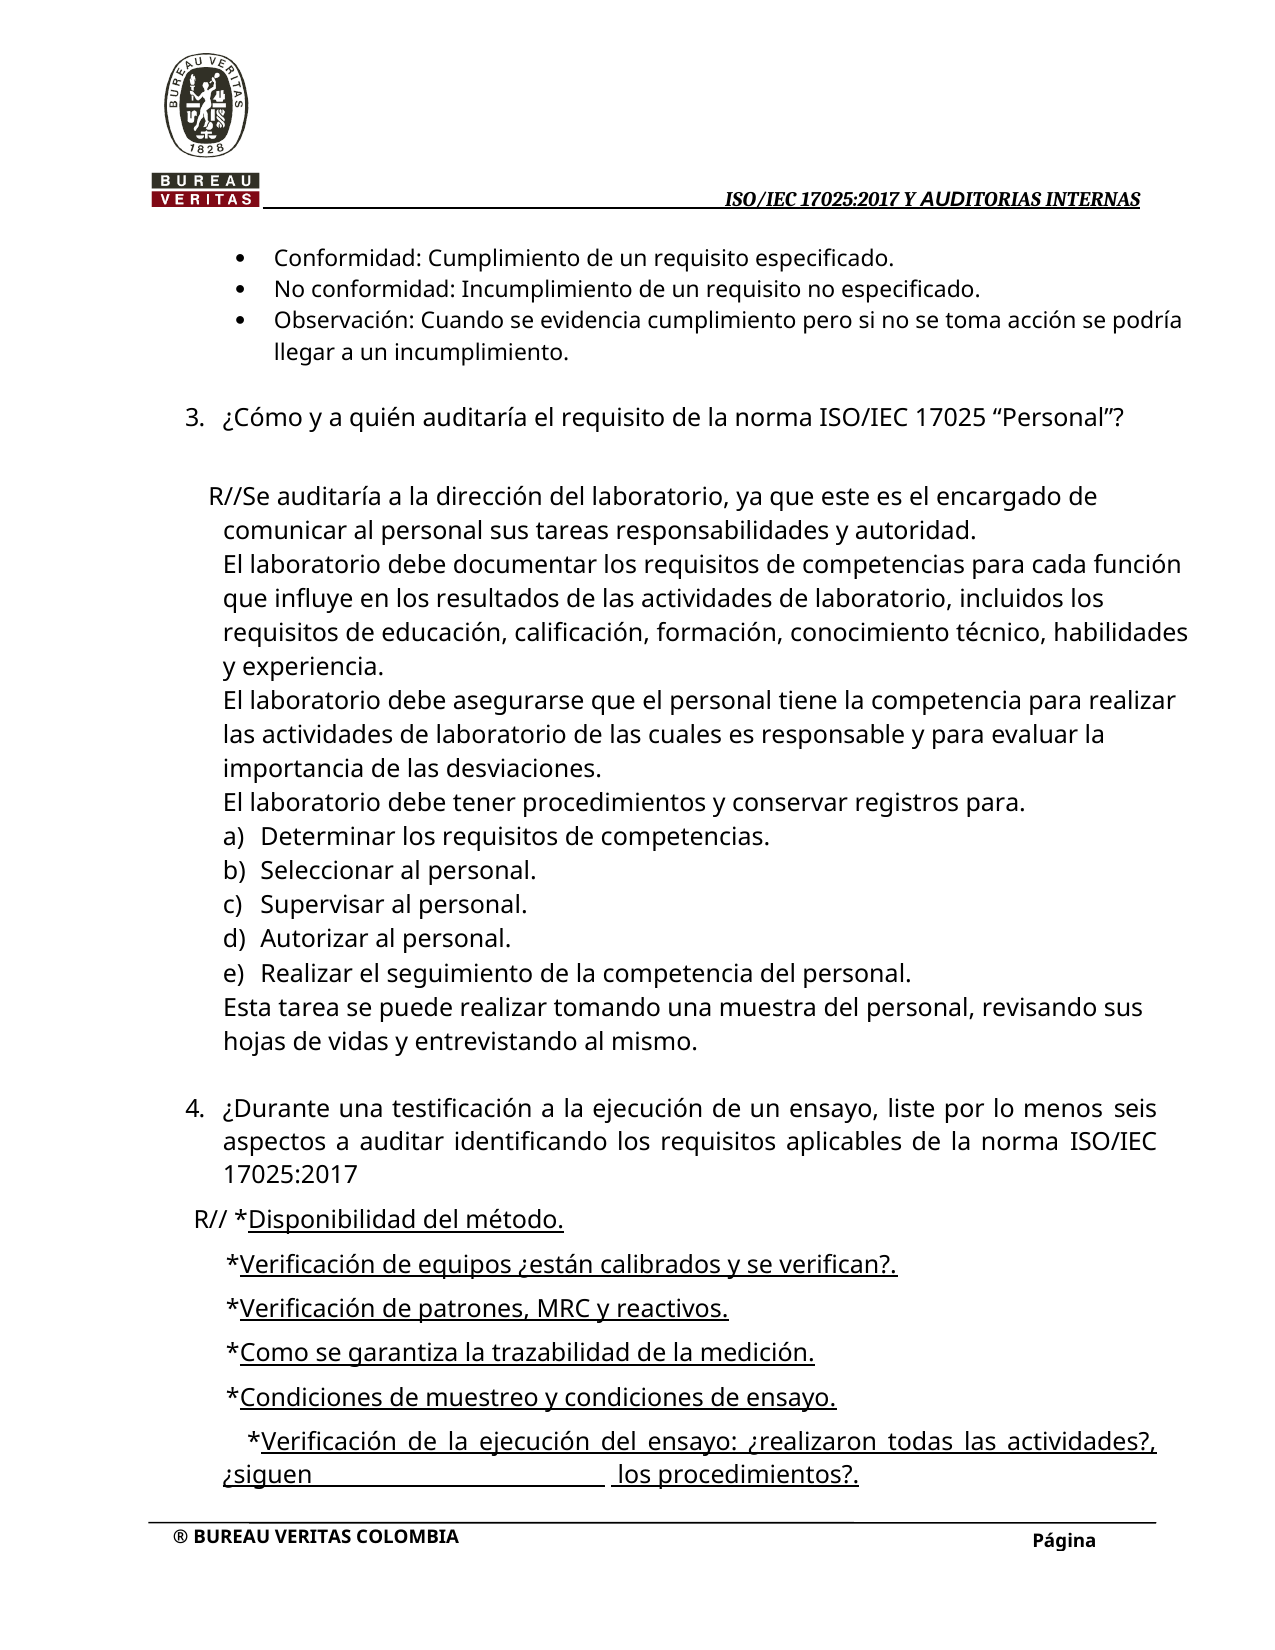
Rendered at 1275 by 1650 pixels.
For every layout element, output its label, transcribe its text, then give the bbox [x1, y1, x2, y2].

list ¿Durante una testificación a la ejecución de un ensayo, liste por lo menos seis aspectos a auditar identificando los requisitos aplicables de la norma ISO/IEC 17025:2017 [185, 1091, 1157, 1191]
list Esta tarea se puede realizar tomando una muestra del personal, revisando sus hojas de vidas y entrevistando al mismo. [223, 989, 1196, 1057]
list Autorizar al personal. [223, 921, 1196, 955]
list Conformidad: Cumplimiento de un requisito especificado. [236, 242, 1196, 273]
list Supervisar al personal. [223, 887, 1196, 921]
text R//Se auditaría a la dirección del laboratorio, ya que este es el encargado de comunicar al personal sus tareas responsabilidades y autoridad. [208, 478, 1196, 546]
list *Como se garantiza la trazabilidad de la medición. [193, 1335, 1157, 1368]
text El laboratorio debe tener procedimientos y conservar registros para. [223, 785, 1196, 819]
list *Condiciones de muestreo y condiciones de ensayo. [193, 1379, 1157, 1413]
text El laboratorio debe asegurarse que el personal tiene la competencia para realizar las actividades de laboratorio de las cuales es responsable y para evaluar la importancia de las desviaciones. [223, 683, 1196, 785]
list No conformidad: Incumplimiento de un requisito no especificado. [236, 273, 1196, 304]
text El laboratorio debe documentar los requisitos de competencias para cada función que influye en los resultados de las actividades de laboratorio, incluidos los requisitos de educación, calificación, formación, conocimiento técnico, habilidades y experiencia. [223, 546, 1196, 683]
list Determinar los requisitos de competencias. [223, 819, 1196, 853]
list R// *Disponibilidad del método. [193, 1202, 1157, 1236]
list ¿Cómo y a quién auditaría el requisito de la norma ISO/IEC 17025 “Personal”? [185, 400, 1196, 434]
list *Verificación de patrones, MRC y reactivos. [193, 1291, 1157, 1324]
picture [151, 53, 260, 207]
list Realizar el seguimiento de la competencia del personal. [223, 955, 1196, 989]
list *Verificación de la ejecución del ensayo: ¿realizaron todas las actividades?, ¿siguen l los procedimientos?. [193, 1423, 1157, 1490]
list *Verificación de equipos ¿están calibrados y se verifican?. [193, 1246, 1157, 1280]
list Seleccionar al personal. [223, 853, 1196, 887]
list Observación: Cuando se evidencia cumplimiento pero si no se toma acción se podría llegar a un incumplimiento. [236, 304, 1196, 367]
